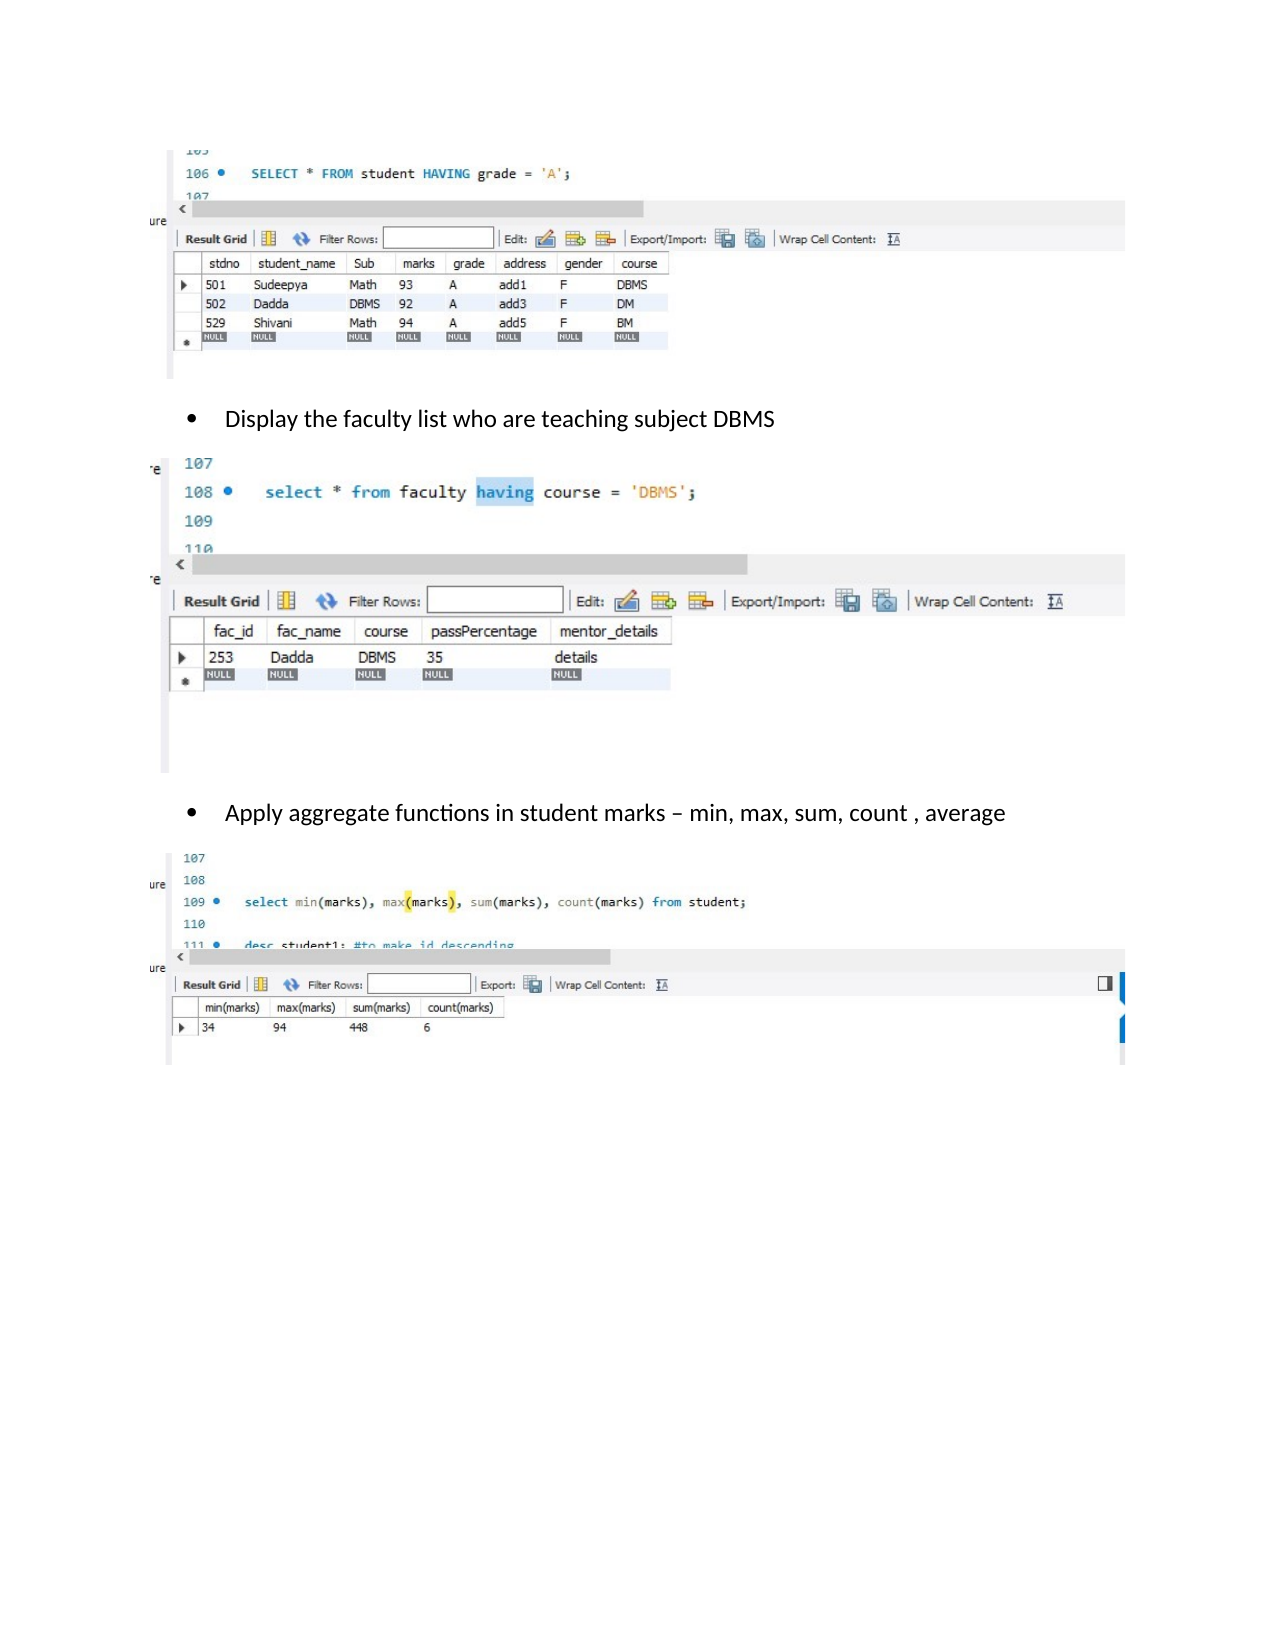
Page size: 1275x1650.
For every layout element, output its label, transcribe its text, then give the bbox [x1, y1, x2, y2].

picture [150, 458, 1125, 773]
picture [150, 150, 1125, 379]
list Apply aggregate functions in student marks – min, max, sum, count , average [187, 797, 1125, 828]
list Display the faculty list who are teaching subject DBMS [187, 403, 1125, 434]
picture [150, 853, 1125, 1065]
